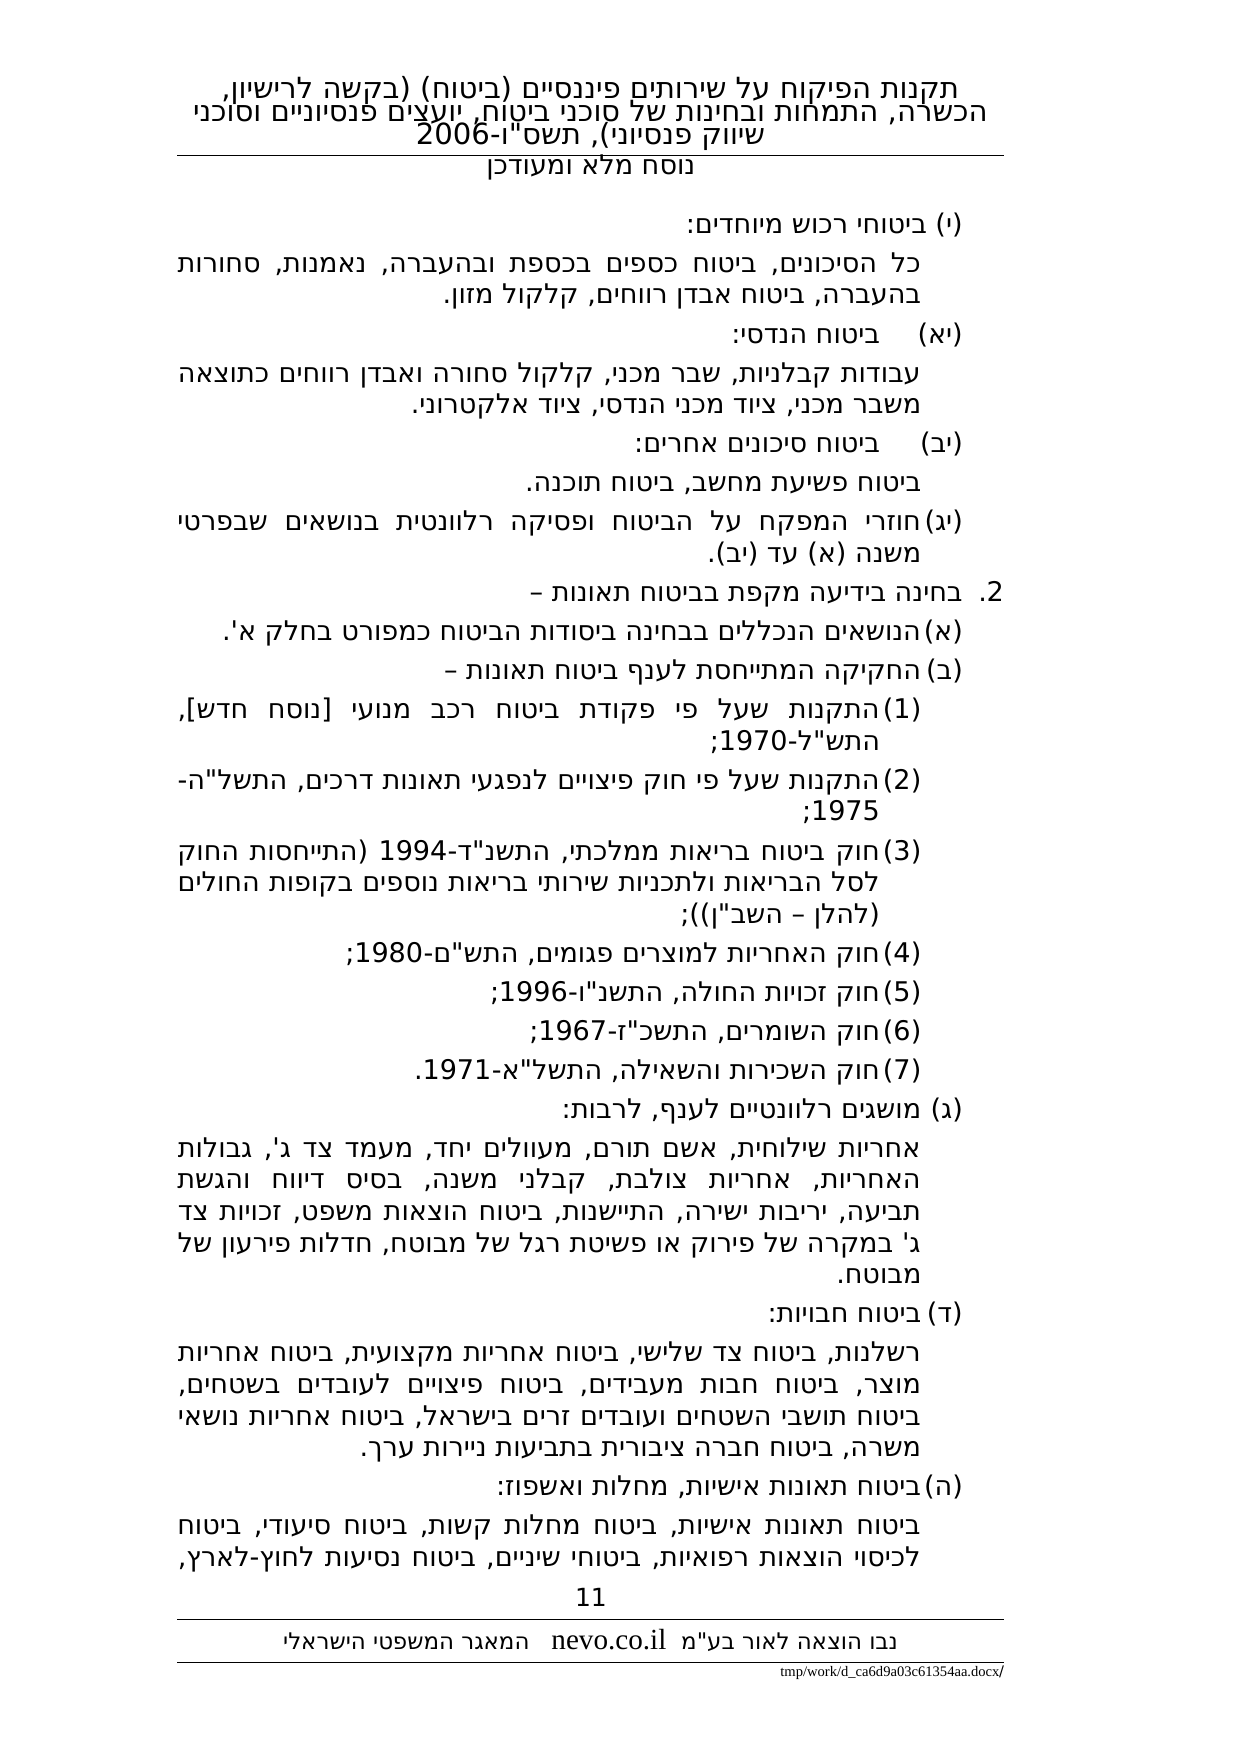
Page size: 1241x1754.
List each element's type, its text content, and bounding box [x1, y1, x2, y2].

text (יא) ביטוח הנדסי: [177, 318, 963, 349]
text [177, 1509, 921, 1573]
text (3) חוק ביטוח בריאות ממלכתי, התשנ"ד-1994 (התייחסות החוק לסל הבריאות ולתכניות שירותי בריאות נוספים בקופות החולים (להלן – השב"ן)); [177, 835, 921, 929]
text (י) ביטוחי רכוש מיוחדים: [177, 208, 963, 240]
text (7) חוק השכירות והשאילה, התשל"א-1971. [177, 1054, 921, 1086]
text (יב) ביטוח סיכונים אחרים: [177, 428, 963, 459]
text עבודות קבלניות, שבר מכני, קלקול סחורה ואבדן רווחים כתוצאה משבר מכני, ציוד מכני הנדסי, ציוד אלקטרוני. [177, 357, 921, 420]
text רשלנות, ביטוח צד שלישי, ביטוח אחריות מקצועית, ביטוח אחריות מוצר, ביטוח חבות מעבידים, ביטוח פיצויים לעובדים בשטחים, ביטוח תושבי השטחים ועובדים זרים בישראל, ביטוח אחריות נושאי משרה, ביטוח חברה ציבורית בתביעות ניירות ערך. [177, 1337, 921, 1463]
text כל הסיכונים, ביטוח כספים בכספת ובהעברה, נאמנות, סחורות בהעברה, ביטוח אבדן רווחים, קלקול מזון. [177, 247, 921, 310]
text (4) חוק האחריות למוצרים פגומים, התש"ם-1980; [177, 937, 921, 968]
text (ג) מושגים רלוונטיים לענף, לרבות: [177, 1093, 963, 1125]
text (ב) החקיקה המתייחסת לענף ביטוח תאונות – [177, 654, 963, 686]
text (5) חוק זכויות החולה, התשנ"ו-1996; [177, 976, 921, 1008]
text (א) הנושאים הנכללים בבחינה ביסודות הביטוח כמפורט בחלק א'. [177, 615, 963, 647]
text ביטוח פשיעת מחשב, ביטוח תוכנה. [177, 467, 921, 498]
text (יג) חוזרי המפקח על הביטוח ופסיקה רלוונטית בנושאים שבפרטי משנה (א) עד (יב). [177, 506, 963, 569]
text (ה) ביטוח תאונות אישיות, מחלות ואשפוז: [177, 1470, 963, 1502]
text (1) התקנות שעל פי פקודת ביטוח רכב מנועי [נוסח חדש], התש"ל-1970; [177, 693, 921, 757]
text (ד) ביטוח חבויות: [177, 1298, 963, 1329]
text 2. בחינה בידיעה מקפת בביטוח תאונות – [177, 576, 1004, 608]
text אחריות שילוחית, אשם תורם, מעוולים יחד, מעמד צד ג', גבולות האחריות, אחריות צולבת, קבלני משנה, בסיס דיווח והגשת תביעה, יריבות ישירה, התיישנות, ביטוח הוצאות משפט, זכויות צד ג' במקרה של פירוק או פשיטת רגל של מבוטח, חדלות פירעון של מבוטח. [177, 1132, 921, 1290]
text (6) חוק השומרים, התשכ"ז-1967; [177, 1015, 921, 1047]
text (2) התקנות שעל פי חוק פיצויים לנפגעי תאונות דרכים, התשל"ה-1975; [177, 764, 921, 827]
